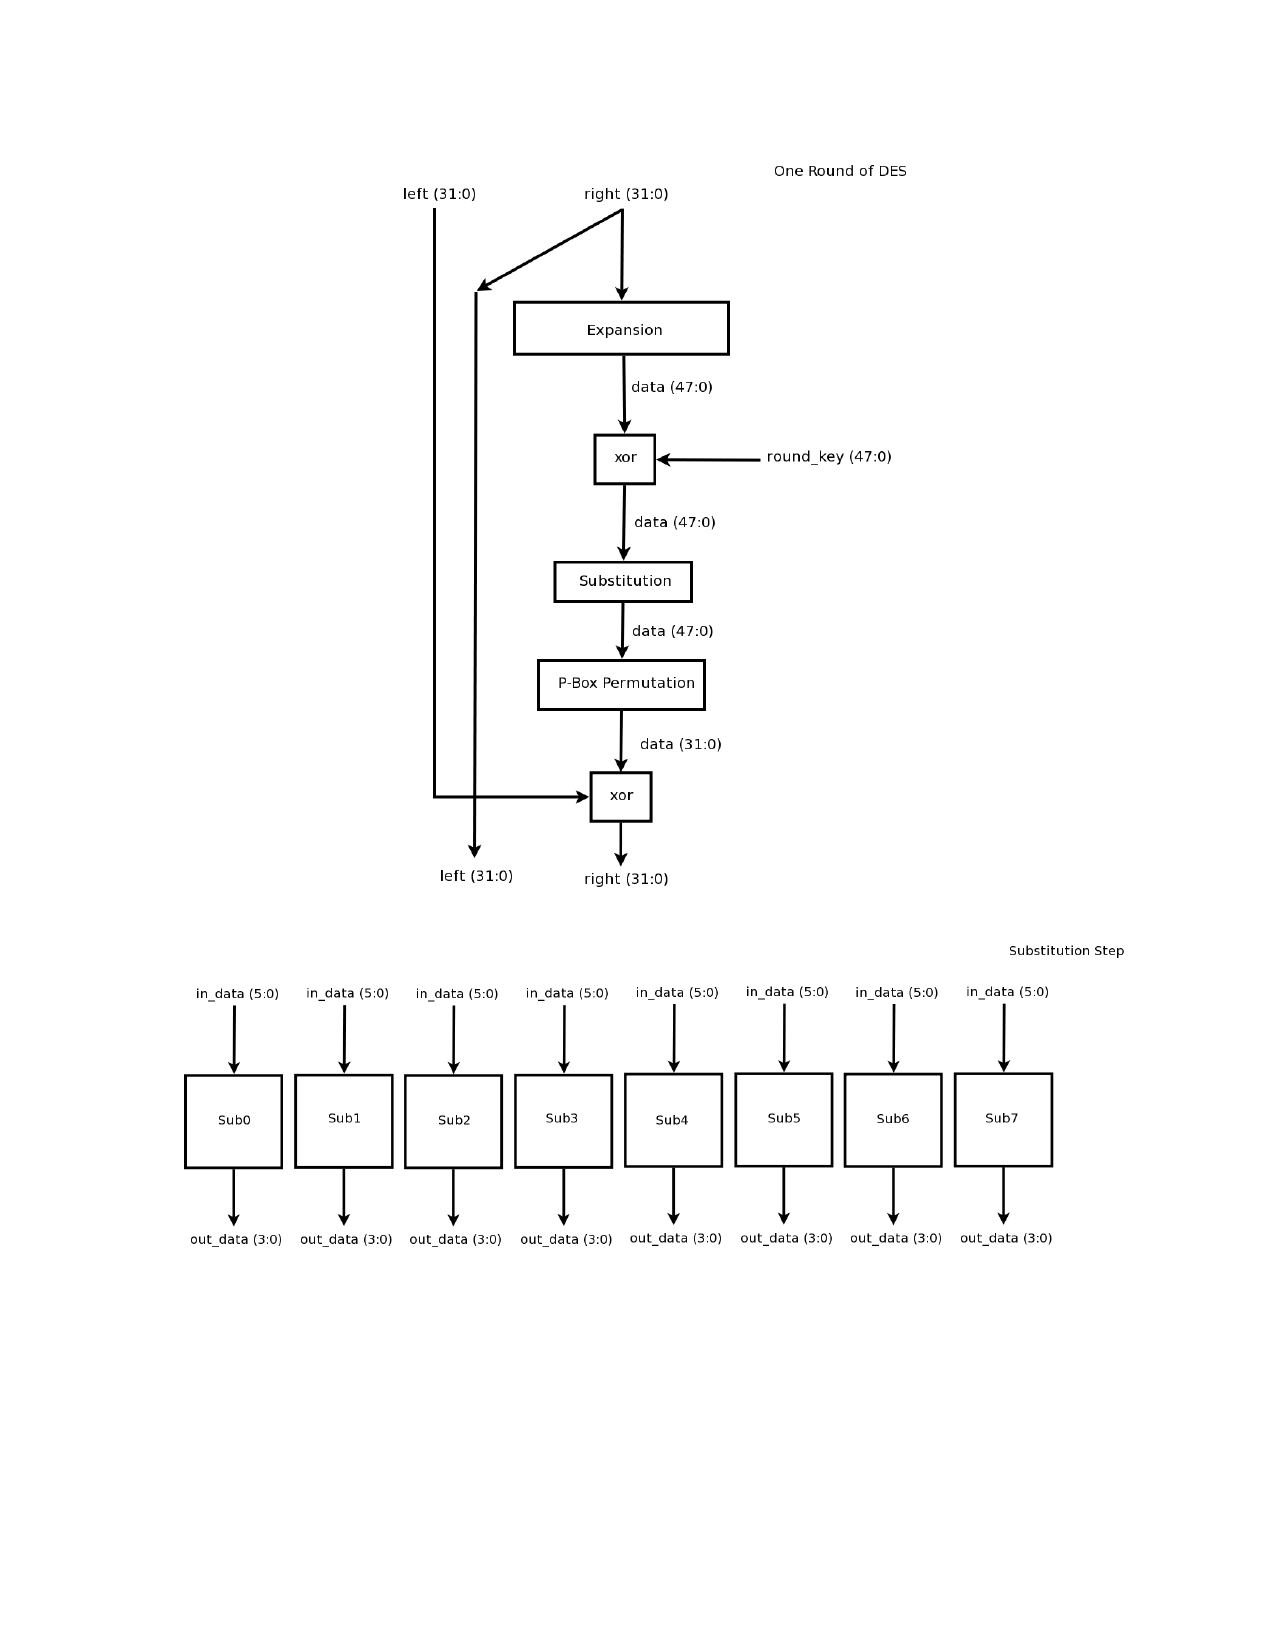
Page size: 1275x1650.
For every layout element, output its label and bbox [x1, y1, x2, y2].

picture [150, 150, 1125, 1278]
